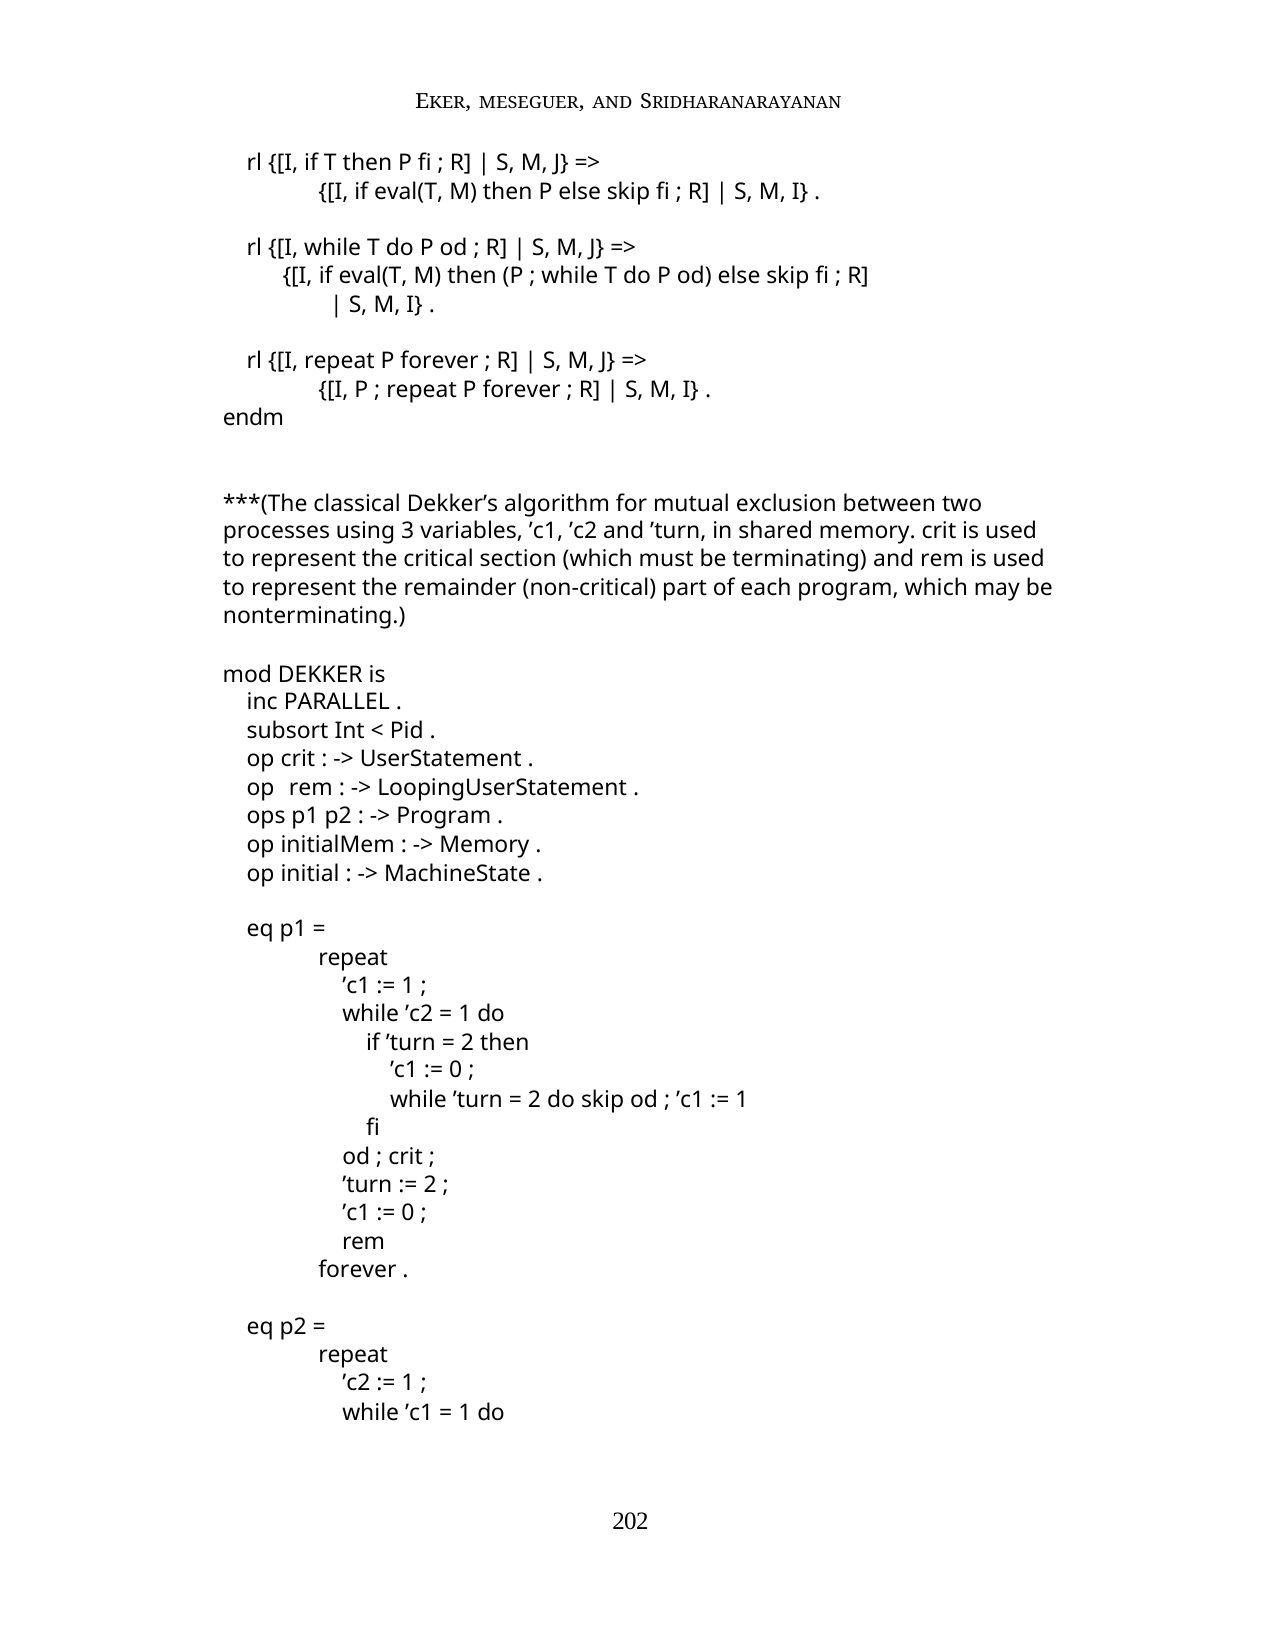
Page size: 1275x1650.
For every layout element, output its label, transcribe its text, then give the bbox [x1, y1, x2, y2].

text eq p1 = [246, 913, 1096, 942]
text {[I, if eval(T, M) then (P ; while T do P od) else skip fi ; R] [282, 261, 1096, 289]
text subsort Int < Pid . [246, 716, 1096, 744]
text {[I, P ; repeat P forever ; R] | S, M, I} . [318, 374, 1096, 403]
text ***(The classical Dekker’s algorithm for mutual exclusion between two processes using 3 variables, ’c1, ’c2 and ’turn, in shared memory. crit is used to represent the critical section (which must be terminating) and rem is used to represent the remainder (non-critical) part of each program, which may be nonterminating.) [223, 488, 1063, 631]
text eq p2 = [246, 1311, 1096, 1340]
text rl {[I, if T then P fi ; R] | S, M, J} => [246, 147, 1096, 176]
text ’c1 := 1 ; [342, 971, 1096, 999]
text op crit : -> UserStatement . [246, 744, 1096, 772]
text od ; crit ; [342, 1142, 436, 1170]
text op rem : -> LoopingUserStatement . ops p1 p2 : -> Program . [246, 773, 668, 830]
text while ’c2 = 1 do [342, 999, 1096, 1027]
text fi [366, 1113, 1096, 1141]
text endm [223, 403, 1096, 432]
text rl {[I, repeat P forever ; R] | S, M, J} => [246, 344, 1096, 374]
text if ’turn = 2 then ’c1 := 0 ; [366, 1028, 575, 1085]
text rl {[I, while T do P od ; R] | S, M, J} => [246, 232, 1096, 261]
text repeat [318, 942, 1096, 971]
text while ’turn = 2 do skip od ; ’c1 := 1 [390, 1085, 754, 1113]
text rem forever . [318, 1227, 436, 1284]
text repeat [318, 1340, 1096, 1368]
text {[I, if eval(T, M) then P else skip fi ; R] | S, M, I} . [318, 176, 1096, 206]
text op initialMem : -> Memory . [246, 830, 1096, 858]
text ’turn := 2 ; [342, 1170, 1096, 1198]
text while ’c1 = 1 do [342, 1396, 1096, 1426]
text ’c1 := 0 ; [342, 1198, 1096, 1226]
text mod DEKKER is inc PARALLEL . [222, 659, 414, 716]
text | S, M, I} . [330, 289, 1096, 319]
text op initial : -> MachineState . [246, 858, 1096, 887]
text ’c2 := 1 ; [342, 1368, 1096, 1396]
